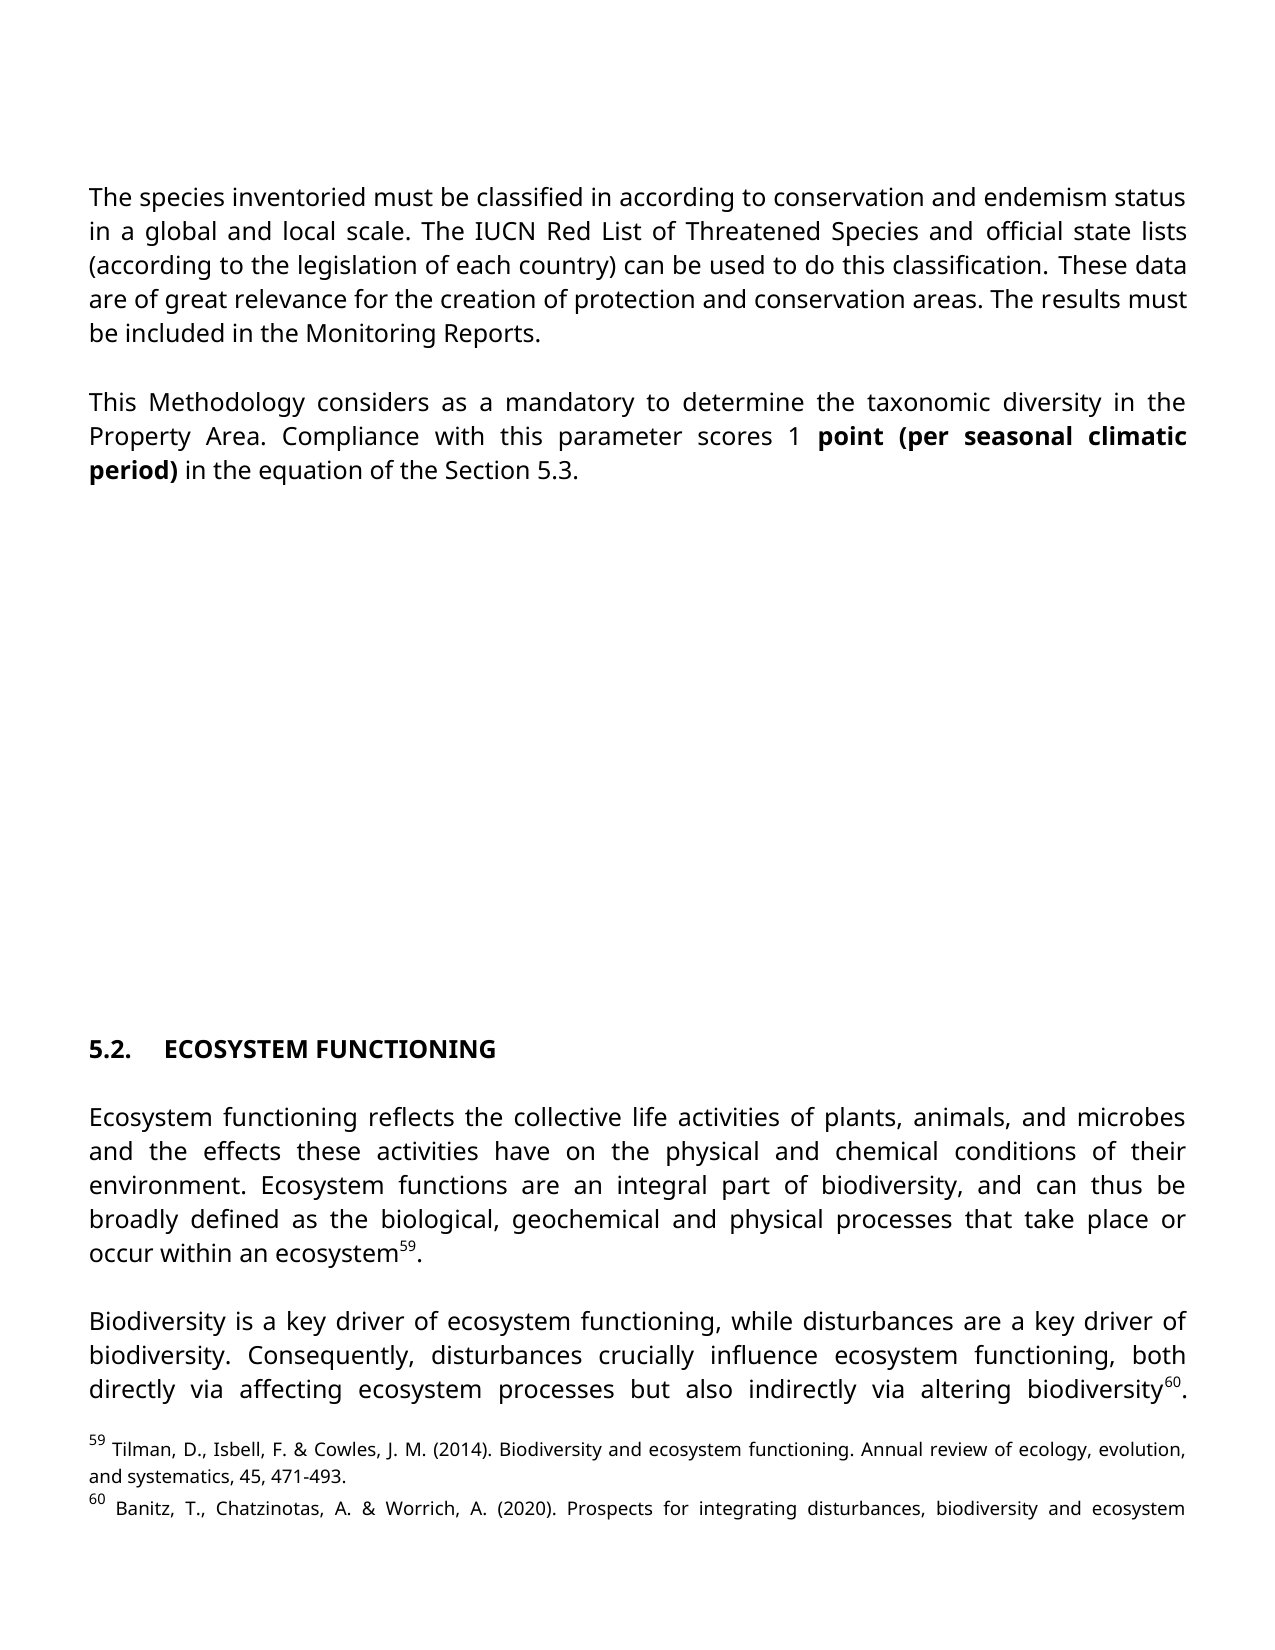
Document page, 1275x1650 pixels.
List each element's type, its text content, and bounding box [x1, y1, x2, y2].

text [89, 1304, 1187, 1406]
subtitle ECOSYSTEM FUNCTIONING [89, 1031, 1187, 1066]
text The species inventoried must be classified in according to conservation and endemism status in a global and local scale. The IUCN Red List of Threatened Species and official state lists (according to the legislation of each country) can be used to do this classification. These data are of great relevance for the creation of protection and conservation areas. The results must be included in the Monitoring Reports. [89, 180, 1187, 248]
text Ecosystem functioning reflects the collective life activities of plants, animals, and microbes and the effects these activities have on the physical and chemical conditions of their environment. Ecosystem functions are an integral part of biodiversity, and can thus be broadly defined as the biological, geochemical and physical processes that take place or occur within an ecosystem. [89, 1099, 1187, 1270]
text This Methodology considers as a mandatory to determine the taxonomic diversity in the Property Area. Compliance with this parameter scores 1 point (per seasonal climatic period) in the equation of the Section 5.3. [89, 384, 1187, 486]
text The species inventoried must be classified in according to conservation and endemism status in a global and local scale. The IUCN Red List of Threatened Species and official state lists (according to the legislation of each country) can be used to do this classification. These data are of great relevance for the creation of protection and conservation areas. The results must be included in the Monitoring Reports. [89, 248, 1187, 350]
